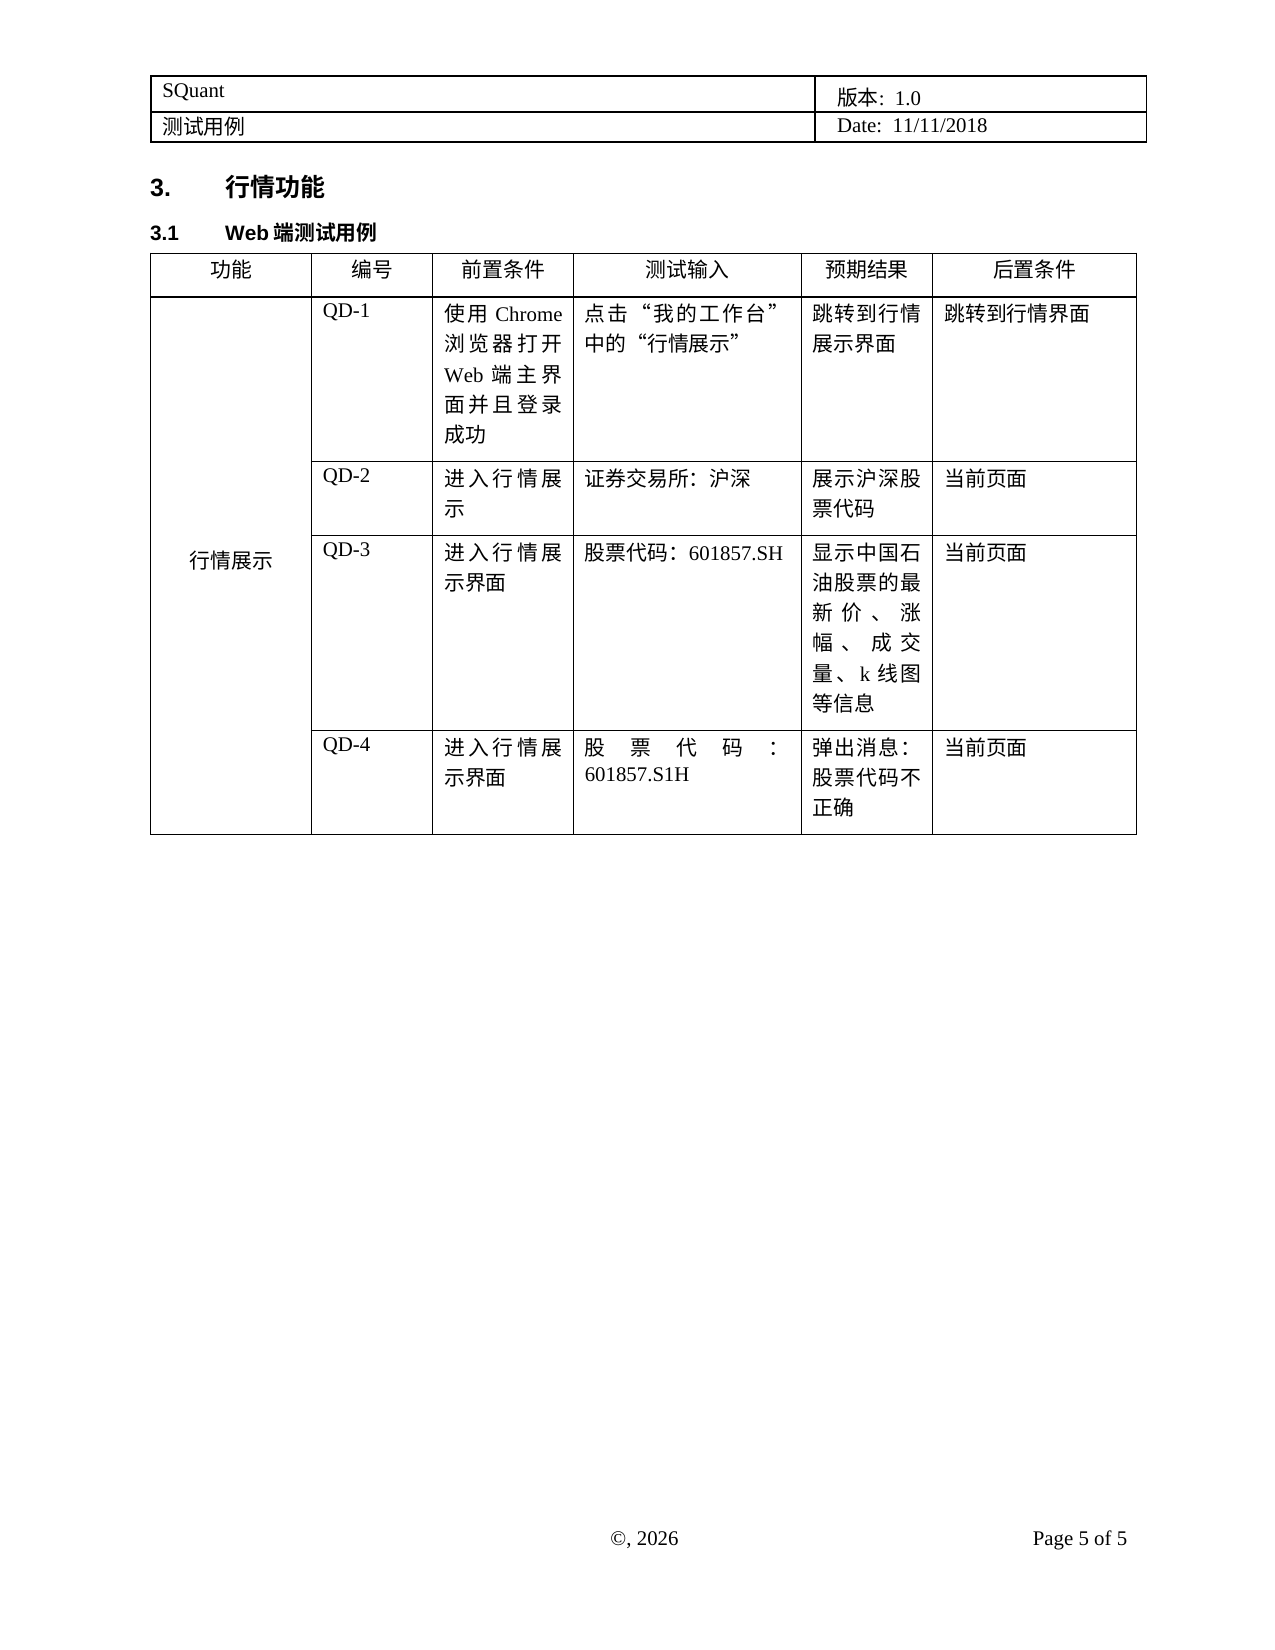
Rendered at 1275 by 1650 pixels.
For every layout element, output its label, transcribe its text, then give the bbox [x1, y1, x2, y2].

table_cell 使用Chrome浏览器打开Web端主界面并且登录成功 [433, 298, 573, 461]
table_cell QD-4 [312, 731, 432, 834]
table_cell 当前页面 [933, 731, 1136, 834]
subtitle Web端测试用例 [150, 216, 1125, 246]
table_cell 跳转到行情界面 [933, 298, 1136, 461]
table_header 后置条件 [933, 254, 1136, 296]
table_cell 当前页面 [933, 462, 1136, 535]
table_cell 展示沪深股票代码 [802, 462, 932, 535]
table_cell QD-3 [312, 536, 432, 730]
table_cell 当前页面 [933, 536, 1136, 730]
table_cell 跳转到行情展示界面 [802, 298, 932, 461]
table_header 编号 [312, 254, 432, 296]
table_cell 进入行情展示界面 [433, 536, 573, 730]
table_cell 进入行情展示 [433, 462, 573, 535]
subtitle 行情功能 [150, 167, 1125, 204]
table_cell 弹出消息：股票代码不正确 [802, 731, 932, 834]
table_header 测试输入 [574, 254, 801, 296]
table_cell 证券交易所：沪深 [574, 462, 801, 535]
table_cell 行情展示 [151, 298, 311, 834]
table_cell QD-1 [312, 298, 432, 461]
table_header 功能 [151, 254, 311, 296]
table_cell 进入行情展示界面 [433, 731, 573, 834]
table_header 预期结果 [802, 254, 932, 296]
table_cell 股票代码：601857.S1H [574, 731, 801, 834]
table_cell QD-2 [312, 462, 432, 535]
table_header 前置条件 [433, 254, 573, 296]
table_cell 股票代码：601857.SH [574, 536, 801, 730]
table_cell 显示中国石油股票的最新价、涨幅、成交量、k线图等信息 [802, 536, 932, 730]
table_cell 点击“我的工作台”中的“行情展示” [574, 298, 801, 461]
